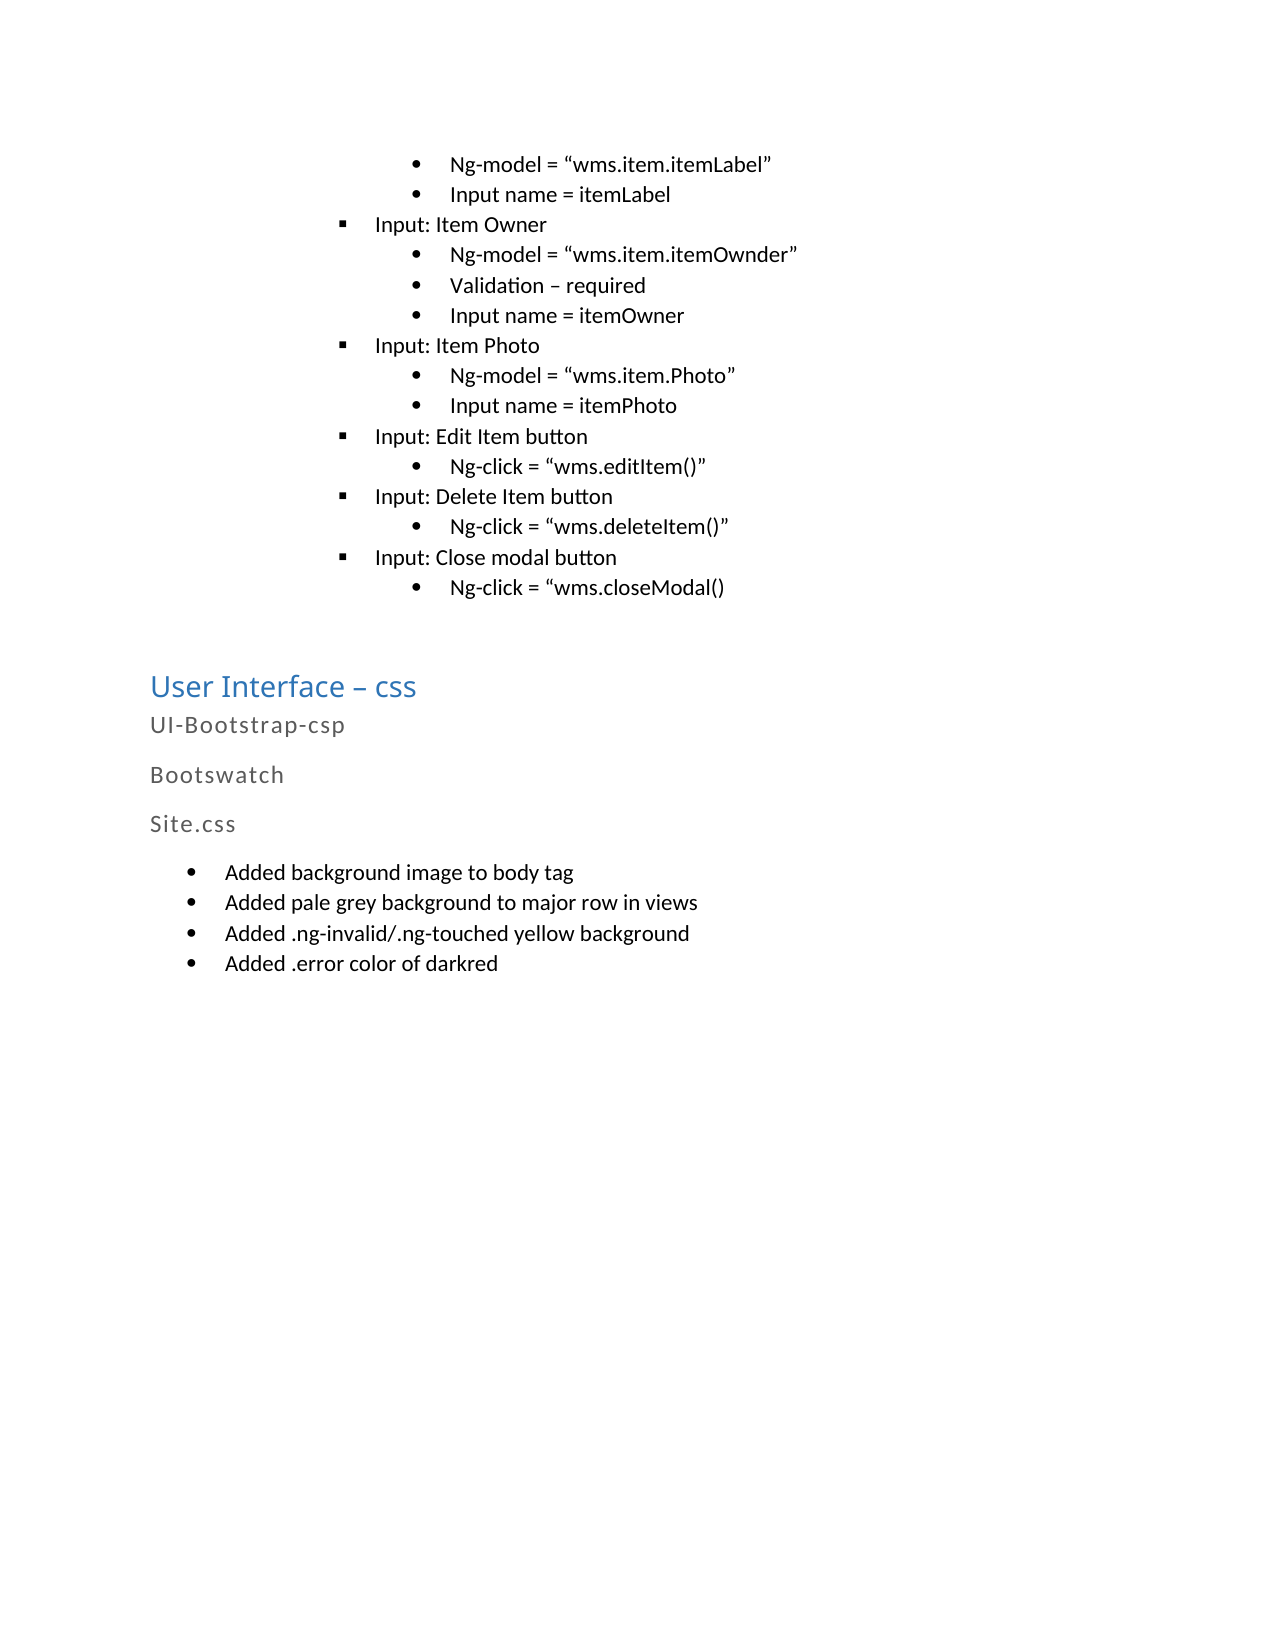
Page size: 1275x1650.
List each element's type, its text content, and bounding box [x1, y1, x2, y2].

list Input name = itemPhoto [412, 392, 1125, 420]
list Input: Delete Item button [337, 482, 1125, 510]
list Added background image to body tag [187, 858, 1125, 886]
list Added .ng-invalid/.ng-touched yellow background [187, 919, 1125, 947]
list Ng-click = “wms.editItem()” [412, 452, 1125, 480]
subtitle Site.css [150, 809, 1125, 839]
list Ng-click = “wms.closeModal() [412, 573, 1125, 601]
list Input name = itemLabel [412, 180, 1125, 208]
list Input: Close modal button [337, 543, 1125, 571]
list Input name = itemOwner [412, 301, 1125, 329]
subtitle UI-Bootstrap-csp [150, 709, 1125, 740]
list Ng-model = “wms.item.Photo” [412, 361, 1125, 389]
list Input: Edit Item button [337, 422, 1125, 450]
list Added pale grey background to major row in views [187, 888, 1125, 916]
list Input: Item Photo [337, 331, 1125, 359]
list Validation – required [412, 271, 1125, 299]
list Input: Item Owner [337, 210, 1125, 238]
list Ng-click = “wms.deleteItem()” [412, 512, 1125, 541]
list Ng-model = “wms.item.itemLabel” [412, 150, 1125, 178]
subtitle Bootswatch [150, 759, 1125, 789]
list Added .error color of darkred [187, 949, 1125, 977]
list Ng-model = “wms.item.itemOwnder” [412, 241, 1125, 269]
subtitle User Interface – css [150, 667, 1125, 706]
